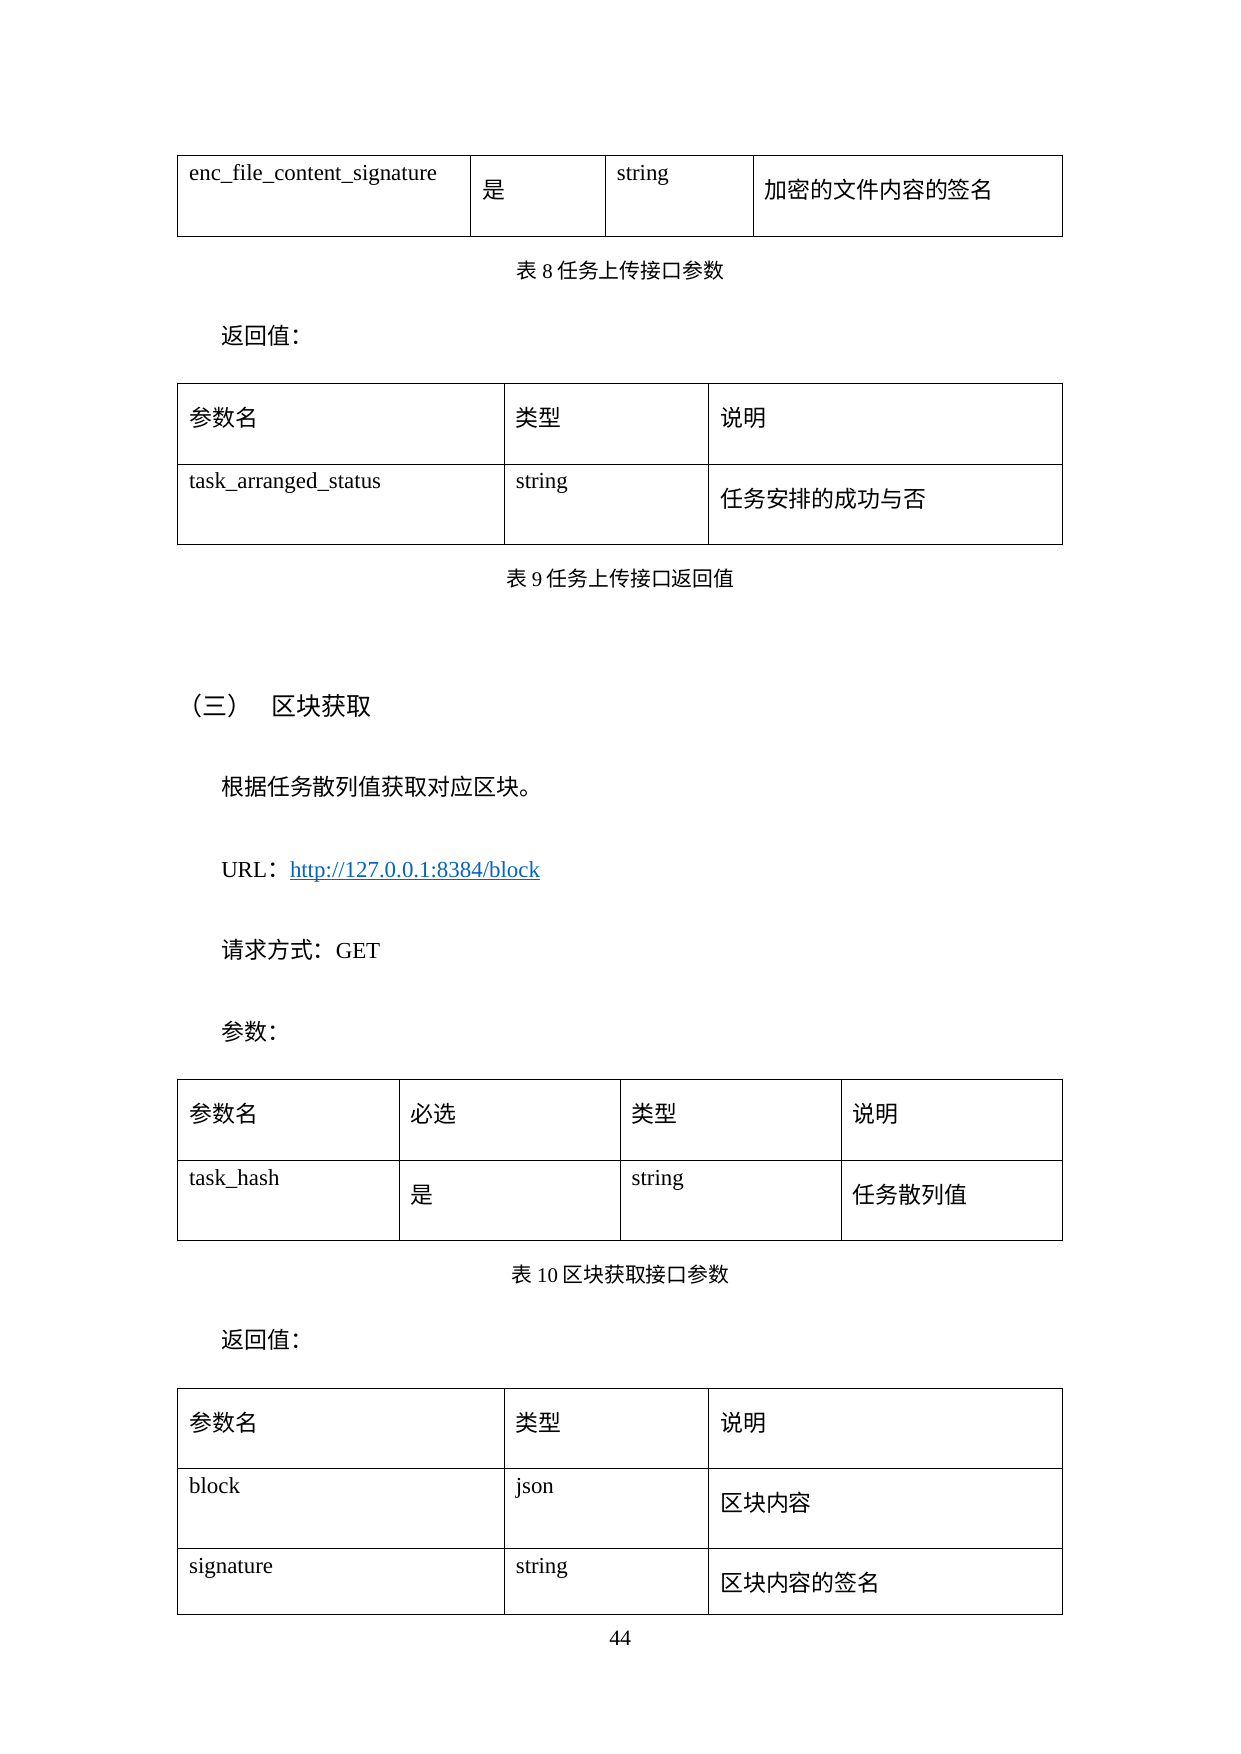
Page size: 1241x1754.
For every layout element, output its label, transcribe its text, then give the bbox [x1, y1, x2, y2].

table_header 类型 [505, 384, 708, 463]
text 表 9 任务上传接口返回值 [177, 561, 1063, 594]
table_cell 加密的文件内容的签名 [754, 156, 1062, 236]
table_header 必选 [400, 1080, 620, 1159]
table_cell task_arranged_status [178, 465, 504, 544]
table_cell enc_file_content_signature [178, 156, 470, 236]
table_cell string [505, 1549, 708, 1614]
table_cell 任务安排的成功与否 [709, 465, 1062, 544]
text 返回值： [177, 302, 1063, 367]
table_cell string [505, 465, 708, 544]
text 表 10 区块获取接口参数 [177, 1257, 1063, 1290]
table_header 参数名 [178, 1080, 399, 1159]
table_cell signature [178, 1549, 504, 1614]
table_header 说明 [709, 384, 1062, 463]
table_cell 区块内容 [709, 1469, 1062, 1548]
table_cell string [621, 1161, 841, 1240]
table_cell block [178, 1469, 504, 1548]
text 根据任务散列值获取对应区块。 [221, 753, 1063, 818]
table_cell json [505, 1469, 708, 1548]
table_cell task_hash [178, 1161, 399, 1240]
text 表 8 任务上传接口参数 [177, 253, 1063, 285]
table_header 说明 [842, 1080, 1062, 1159]
table_cell 区块内容的签名 [709, 1549, 1062, 1614]
table_cell 任务散列值 [842, 1161, 1062, 1240]
text URL：http://127.0.0.1:8384/block [221, 834, 1063, 899]
subtitle 区块获取 [177, 672, 1063, 737]
table_header 类型 [505, 1389, 708, 1468]
table_header 参数名 [178, 384, 504, 463]
table_header 参数名 [178, 1389, 504, 1468]
table_header 说明 [709, 1389, 1062, 1468]
text 请求方式：GET [221, 916, 1063, 981]
table_cell string [606, 156, 753, 236]
text 返回值： [177, 1306, 1063, 1371]
table_cell 是 [471, 156, 605, 236]
text 参数： [221, 998, 1063, 1063]
table_header 类型 [621, 1080, 841, 1159]
table_cell 是 [400, 1161, 620, 1240]
